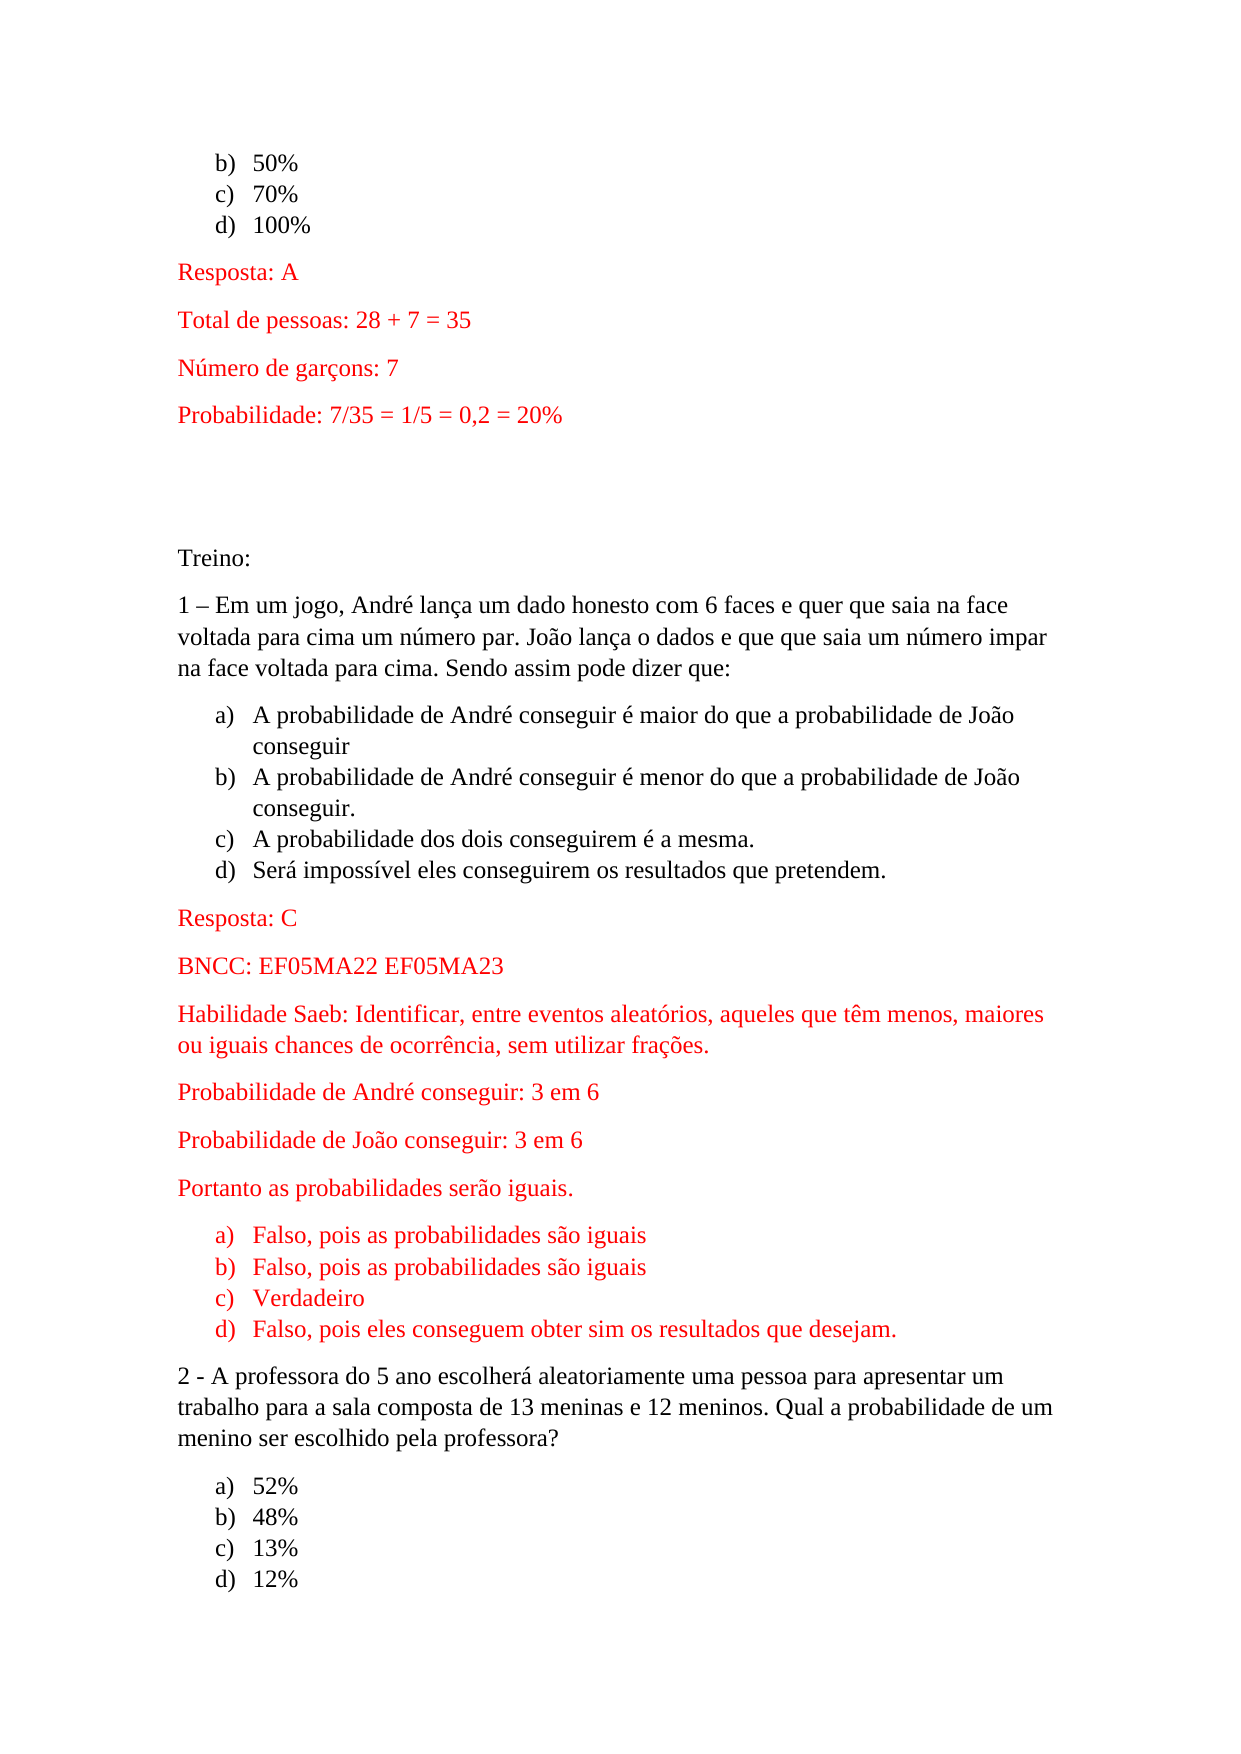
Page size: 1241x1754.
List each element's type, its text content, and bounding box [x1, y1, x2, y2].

text Probabilidade de André conseguir: 3 em 6 [177, 1077, 1063, 1106]
text Habilidade Saeb: Identificar, entre eventos aleatórios, aqueles que têm menos, maiores ou iguais chances de ocorrência, sem utilizar frações. [177, 999, 1063, 1058]
text Portanto as probabilidades serão iguais. [177, 1173, 1063, 1202]
text 2 - A professora do 5 ano escolherá aleatoriamente uma pessoa para apresentar um trabalho para a sala composta de 13 meninas e 12 meninos. Qual a probabilidade de um menino ser escolhido pela professora? [177, 1361, 1063, 1452]
list Falso, pois as probabilidades são iguais [215, 1221, 1063, 1249]
list Verdadeiro [215, 1283, 1063, 1311]
text 1 – Em um jogo, André lança um dado honesto com 6 faces e quer que saia na face voltada para cima um número par. João lança o dados e que que saia um número impar na face voltada para cima. Sendo assim pode dizer que: [177, 591, 1063, 681]
list A probabilidade de André conseguir é maior do que a probabilidade de João conseguir [215, 700, 1063, 760]
list 70% [215, 179, 1063, 207]
text Probabilidade de João conseguir: 3 em 6 [177, 1125, 1063, 1154]
list Falso, pois as probabilidades são iguais [215, 1252, 1063, 1280]
text Treino: [177, 543, 1063, 572]
list A probabilidade dos dois conseguirem é a mesma. [215, 824, 1063, 853]
text Resposta: C [177, 903, 1063, 932]
text Resposta: A [177, 257, 1063, 286]
text Total de pessoas: 28 + 7 = 35 [177, 305, 1063, 334]
list 50% [215, 148, 1063, 176]
list 48% [215, 1502, 1063, 1531]
list 100% [215, 210, 1063, 238]
list Será impossível eles conseguirem os resultados que pretendem. [215, 856, 1063, 884]
list 13% [215, 1533, 1063, 1562]
text Número de garçons: 7 [177, 353, 1063, 382]
text BNCC: EF05MA22 EF05MA23 [177, 951, 1063, 980]
list A probabilidade de André conseguir é menor do que a probabilidade de João conseguir. [215, 762, 1063, 822]
list 52% [215, 1471, 1063, 1500]
list Falso, pois eles conseguem obter sim os resultados que desejam. [215, 1314, 1063, 1342]
text Probabilidade: 7/35 = 1/5 = 0,2 = 20% [177, 401, 1063, 429]
list 12% [215, 1564, 1063, 1593]
